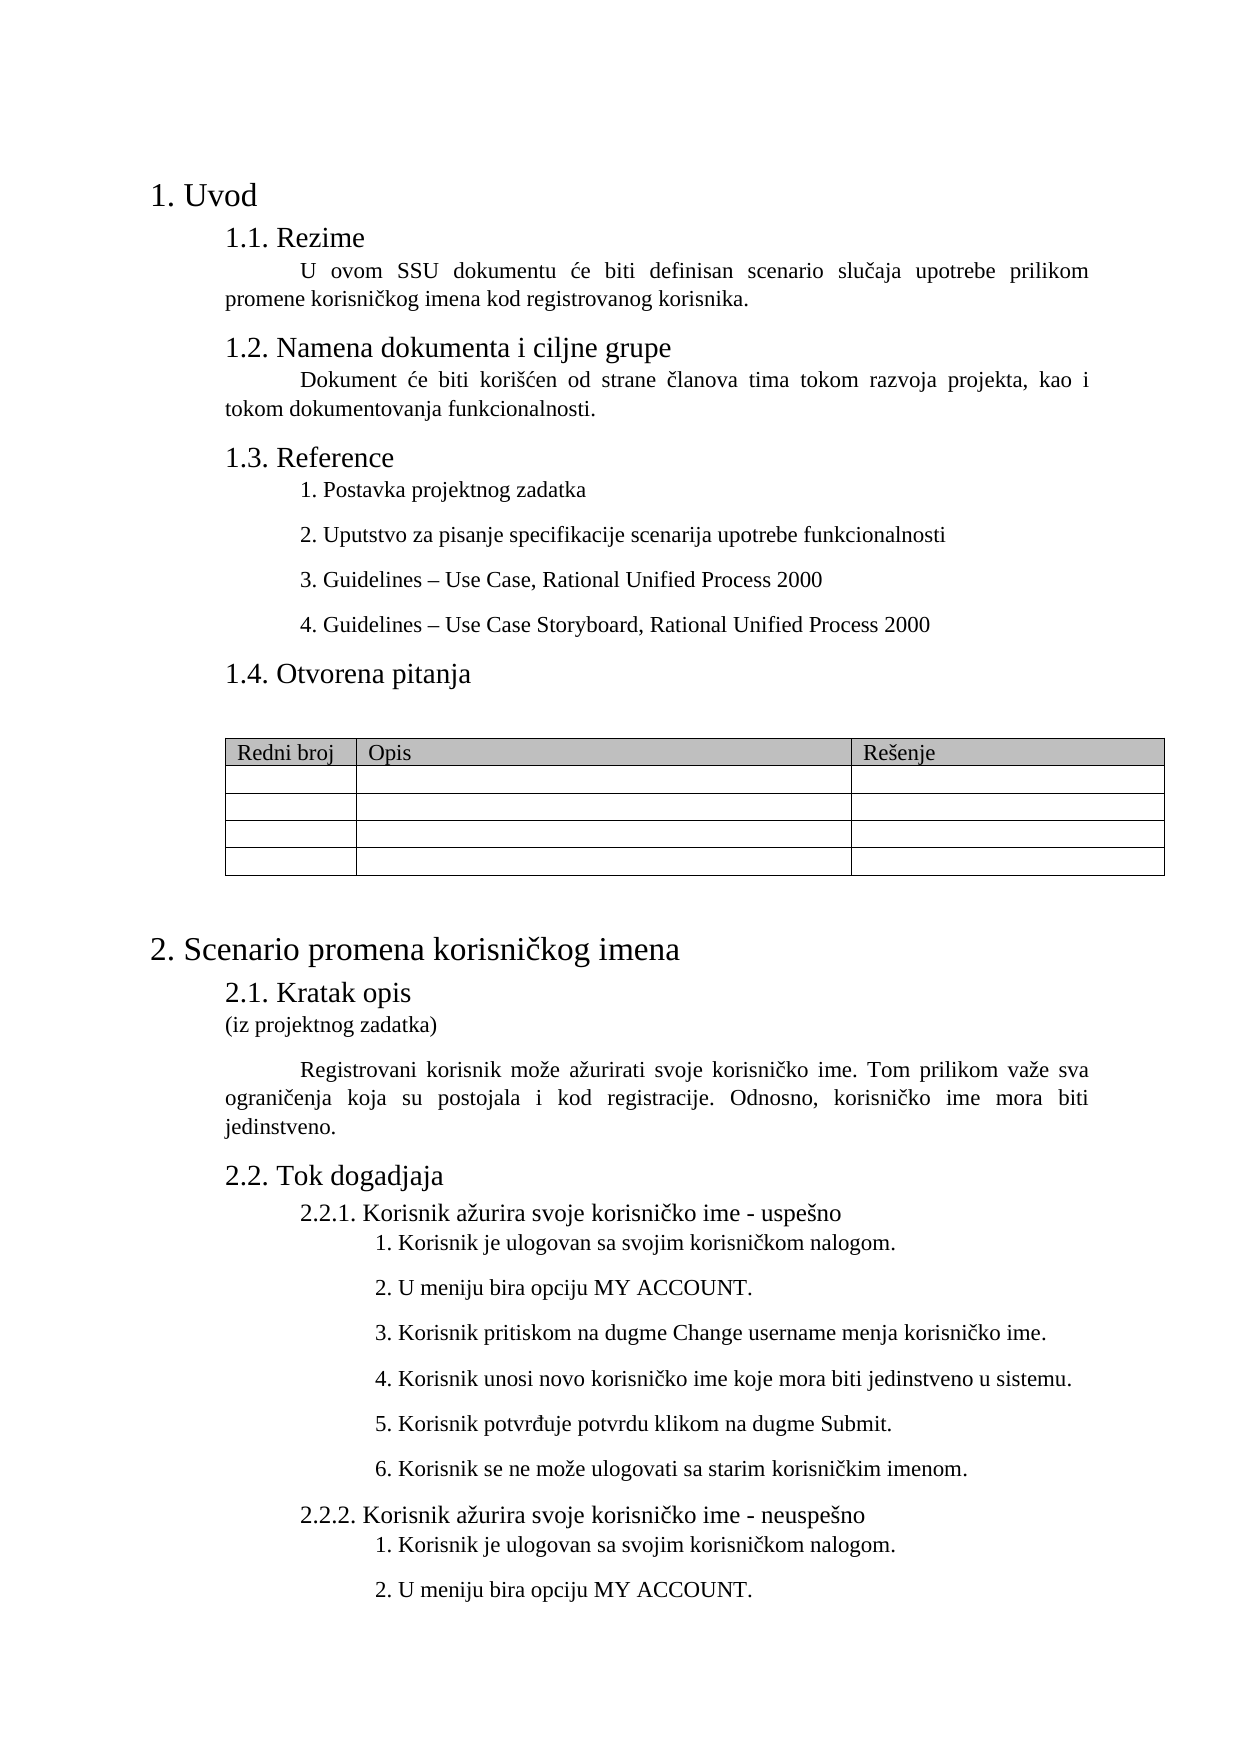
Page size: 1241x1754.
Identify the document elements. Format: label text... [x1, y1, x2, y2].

table_cell [852, 794, 1164, 820]
text Dokument će biti korišćen od strane članova tima tokom razvoja projekta, kao i tokom dokumentovanja funkcionalnosti. [225, 366, 1090, 421]
text 4. Guidelines – Use Case Storyboard, Rational Unified Process 2000 [300, 611, 1090, 638]
subtitle 1.1. Rezime [225, 221, 1090, 254]
subtitle 1.3. Reference [225, 440, 1090, 473]
table_cell [852, 766, 1164, 792]
text 2. U meniju bira opciju MY ACCOUNT. [375, 1576, 1090, 1602]
table_cell [226, 821, 356, 847]
text Registrovani korisnik može ažurirati svoje korisničko ime. Tom prilikom važe sva ograničenja koja su postojala i kod registracije. Odnosno, korisničko ime mora biti jedinstveno. [225, 1056, 1090, 1139]
subtitle 2.1. Kratak opis [225, 975, 1090, 1008]
table_cell [226, 794, 356, 820]
text 2. U meniju bira opciju MY ACCOUNT. [375, 1274, 1090, 1301]
table_cell [357, 794, 851, 820]
table_cell [226, 848, 356, 875]
subtitle 1.2. Namena dokumenta i ciljne grupe [225, 330, 1090, 364]
text 4. Korisnik unosi novo korisničko ime koje mora biti jedinstveno u sistemu. [375, 1364, 1090, 1391]
text 3. Guidelines – Use Case, Rational Unified Process 2000 [300, 566, 1090, 593]
subtitle 2. Scenario promena korisničkog imena [150, 929, 1090, 967]
text (iz projektnog zadatka) [225, 1011, 1090, 1037]
table_cell [226, 766, 356, 792]
text U ovom SSU dokumentu će biti definisan scenario slučaja upotrebe prilikom promene korisničkog imena kod registrovanog korisnika. [225, 257, 1090, 311]
text 6. Korisnik se ne može ulogovati sa starim korisničkim imenom. [375, 1455, 1090, 1481]
subtitle 2.2. Tok dogadjaja [225, 1158, 1090, 1191]
table_cell [357, 848, 851, 875]
text 1. Korisnik je ulogovan sa svojim korisničkom nalogom. [375, 1531, 1090, 1557]
table_cell [852, 821, 1164, 847]
table_cell [357, 766, 851, 792]
subtitle 1. Uvod [150, 175, 1090, 213]
subtitle 2.2.2. Korisnik ažurira svoje korisničko ime - neuspešno [300, 1500, 1090, 1529]
table_cell [852, 848, 1164, 875]
table_cell [357, 821, 851, 847]
table_header Redni broj [226, 739, 356, 765]
text 1. Korisnik je ulogovan sa svojim korisničkom nalogom. [375, 1229, 1090, 1256]
text 3. Korisnik pritiskom na dugme Change username menja korisničko ime. [375, 1319, 1090, 1346]
text 1. Postavka projektnog zadatka [300, 476, 1090, 502]
table_header Opis [357, 739, 851, 765]
text 2. Uputstvo za pisanje specifikacije scenarija upotrebe funkcionalnosti [300, 521, 1090, 547]
subtitle 2.2.1. Korisnik ažurira svoje korisničko ime - uspešno [300, 1198, 1090, 1227]
table_header Rešenje [852, 739, 1164, 765]
subtitle 1.4. Otvorena pitanja [225, 656, 1090, 690]
text 5. Korisnik potvrđuje potvrdu klikom na dugme Submit. [375, 1410, 1090, 1436]
